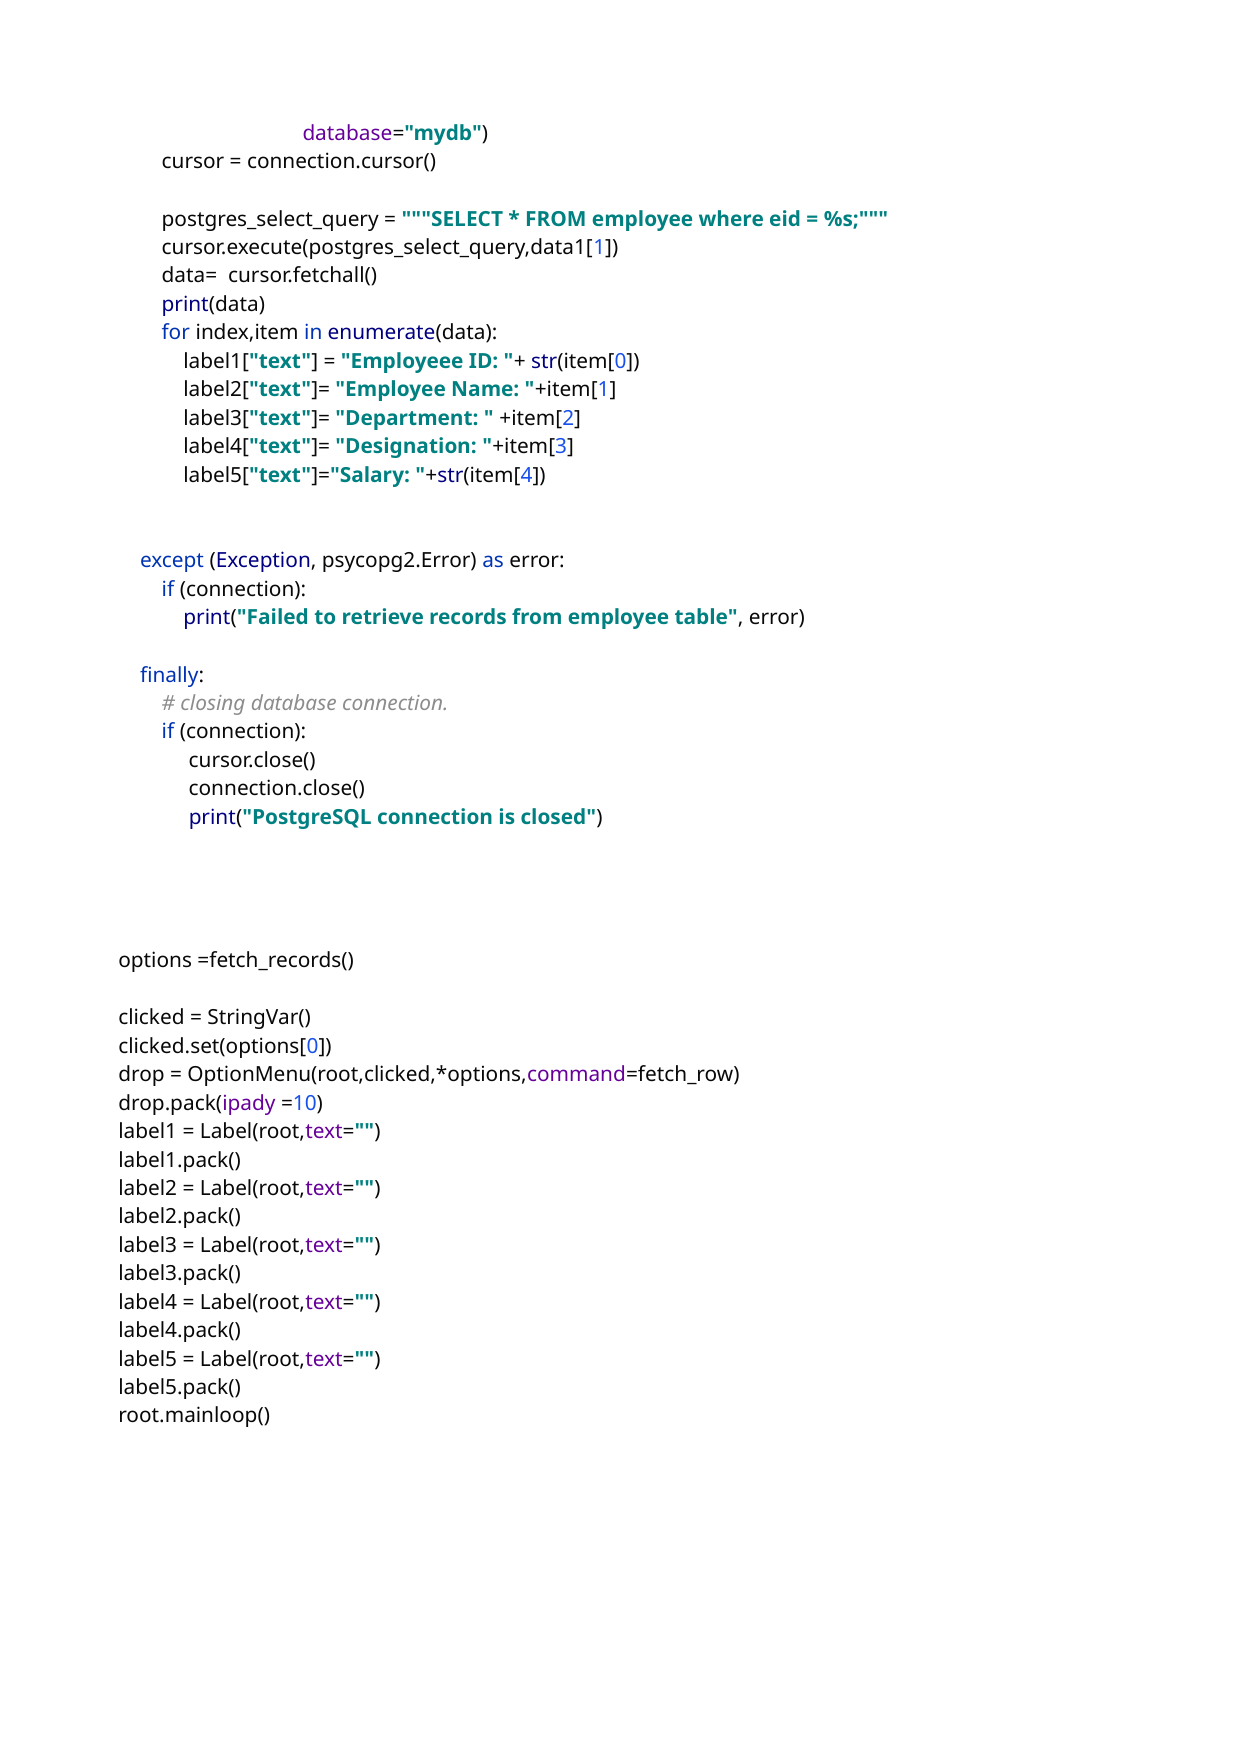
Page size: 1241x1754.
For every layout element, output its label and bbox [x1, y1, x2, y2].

text [118, 118, 1122, 1429]
